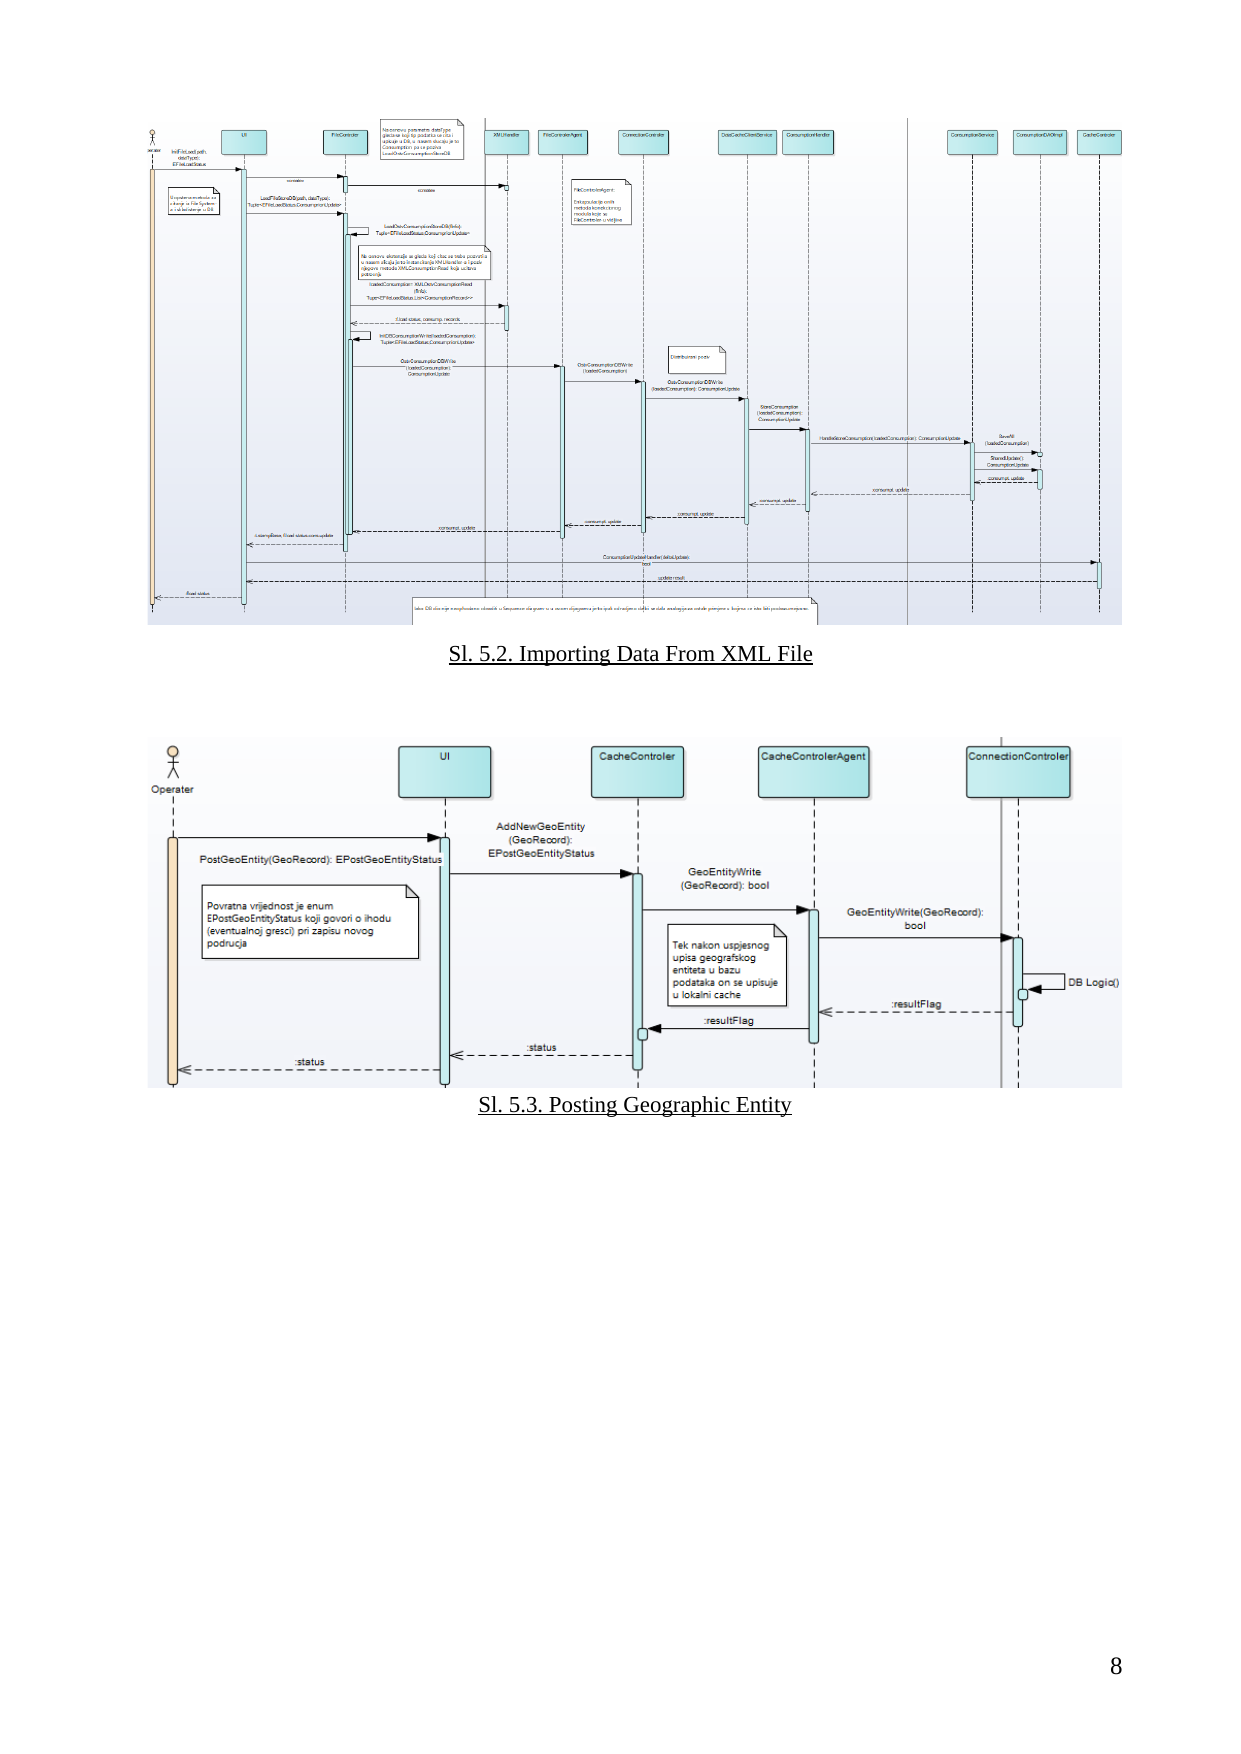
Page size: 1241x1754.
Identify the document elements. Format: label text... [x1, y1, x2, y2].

picture [147, 118, 1123, 625]
text Sl. 5.3. Posting Geographic Entity [148, 1088, 1122, 1117]
text Sl. 5.2. Importing Data From XML File [148, 625, 1122, 702]
picture [147, 737, 1123, 1088]
